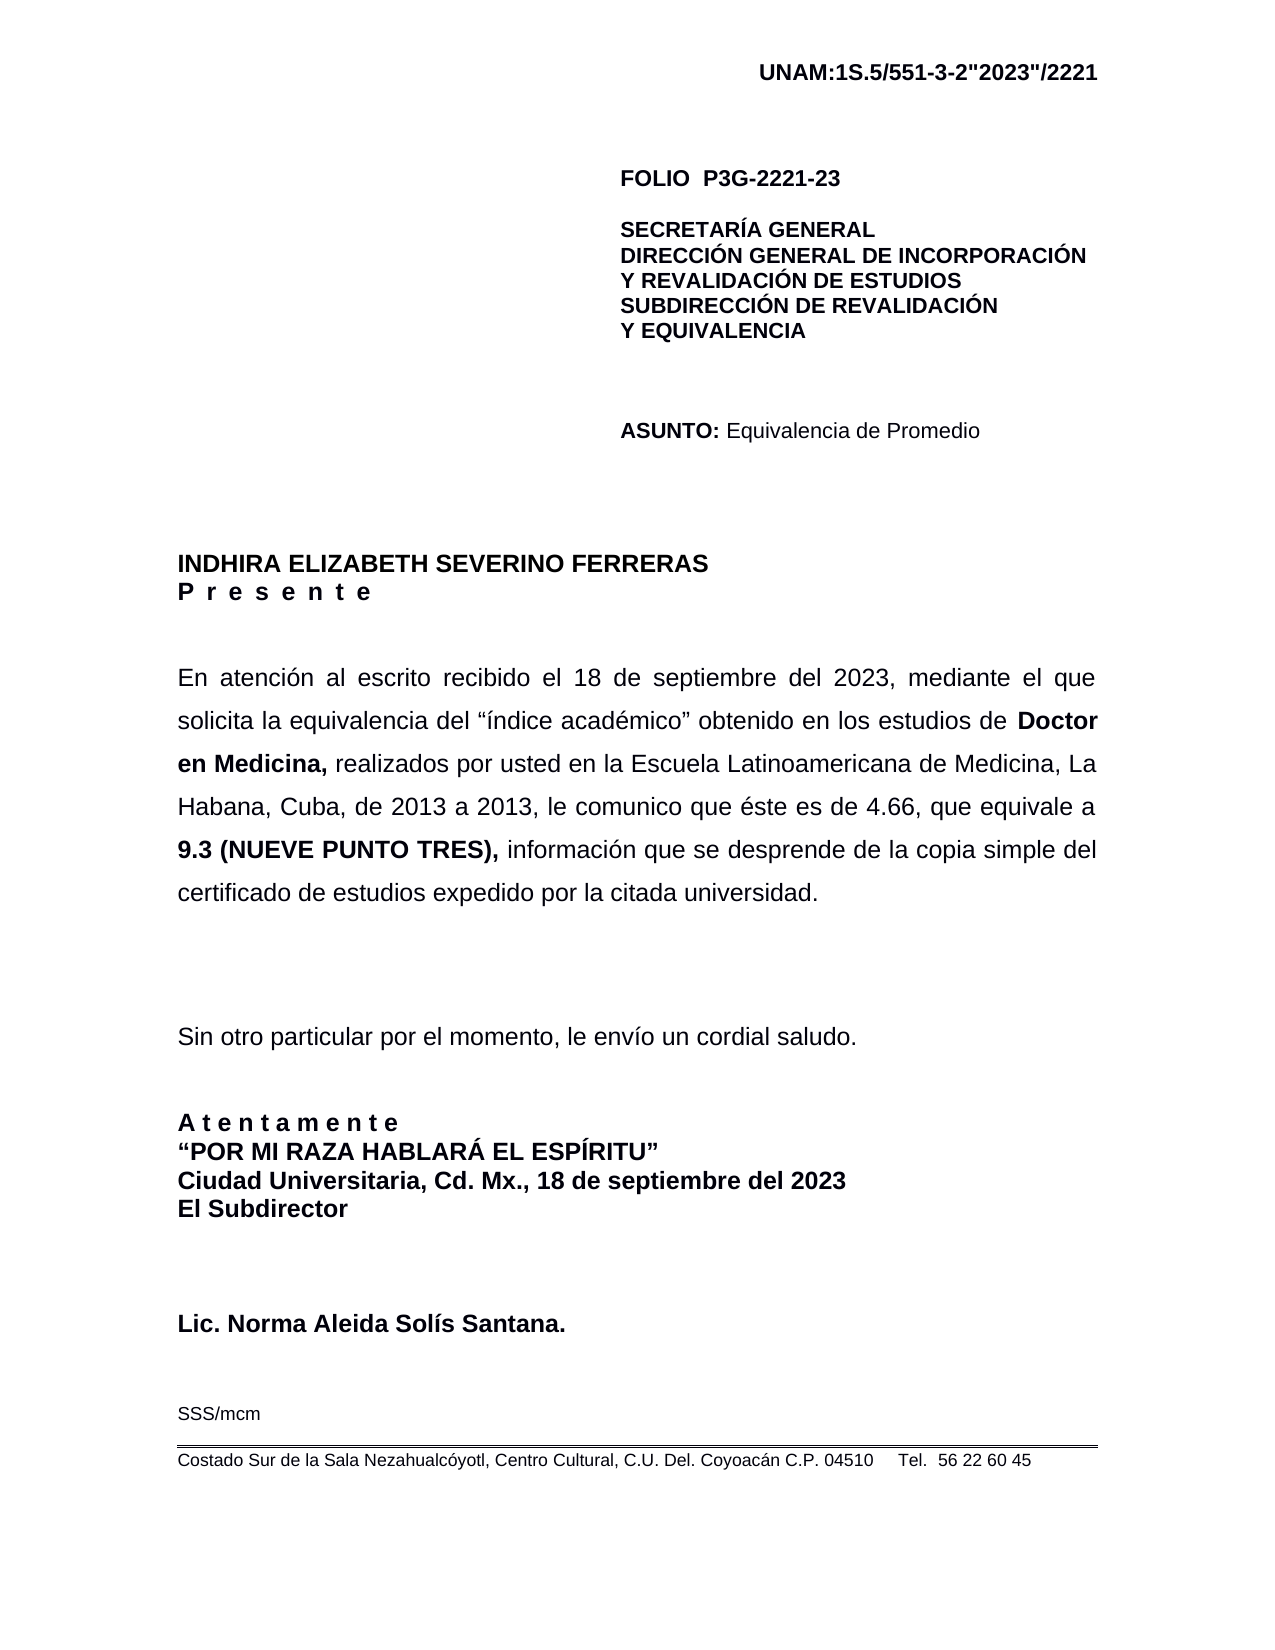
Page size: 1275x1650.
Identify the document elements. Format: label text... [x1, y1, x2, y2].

text “POR MI RAZA HABLARÁ EL ESPÍRITU” [177, 1137, 1093, 1166]
text Lic. Norma Aleida Solís Santana. [177, 1309, 1098, 1338]
subtitle El Subdirector [177, 1194, 1093, 1223]
subtitle A t e n t a m e n t e [177, 1108, 1093, 1137]
text SSS/mcm [177, 1403, 1098, 1424]
text Sin otro particular por el momento, le envío un cordial saludo. [177, 1022, 1092, 1051]
text UNAM:1S.5/551-3-2"2023"/2221 [646, 59, 1098, 86]
text INDHIRA ELIZABETH SEVERINO FERRERAS [177, 549, 1098, 577]
text SUBDIRECCIÓN DE REVALIDACIÓN [620, 293, 1098, 318]
text ASUNTO: Equivalencia de Promedio [620, 418, 1098, 443]
text En atención al escrito recibido el 18 de septiembre del 2023, mediante el que solicita la equivalencia del “índice académico” obtenido en los estudios de Doctor en Medicina, realizados por usted en la Escuela Latinoamericana de Medicina, La Habana, Cuba, de 2013 a 2013, le comunico que éste es de 4.66, que equivale a 9.3 (NUEVE PUNTO TRES), información que se desprende de la copia simple del certificado de estudios expedido por la citada universidad. [177, 662, 1098, 907]
text Ciudad Universitaria, Cd. Mx., 18 de septiembre del 2023 [177, 1166, 1093, 1194]
text Presente [177, 577, 1098, 606]
text DIRECCIÓN GENERAL DE INCORPORACIÓN [620, 242, 1098, 268]
text Y EQUIVALENCIA [620, 318, 1098, 343]
text FOLIO P3G-2221-23 [620, 164, 1098, 191]
text Costado Sur de la Sala Nezahualcóyotl, Centro Cultural, C.U. Del. Coyoacán C.P. 04510 Tel. 56 22 60 45 [177, 1448, 1098, 1470]
text SECRETARÍA GENERAL [620, 217, 1098, 242]
text Y REVALIDACIÓN DE ESTUDIOS [620, 268, 1098, 293]
